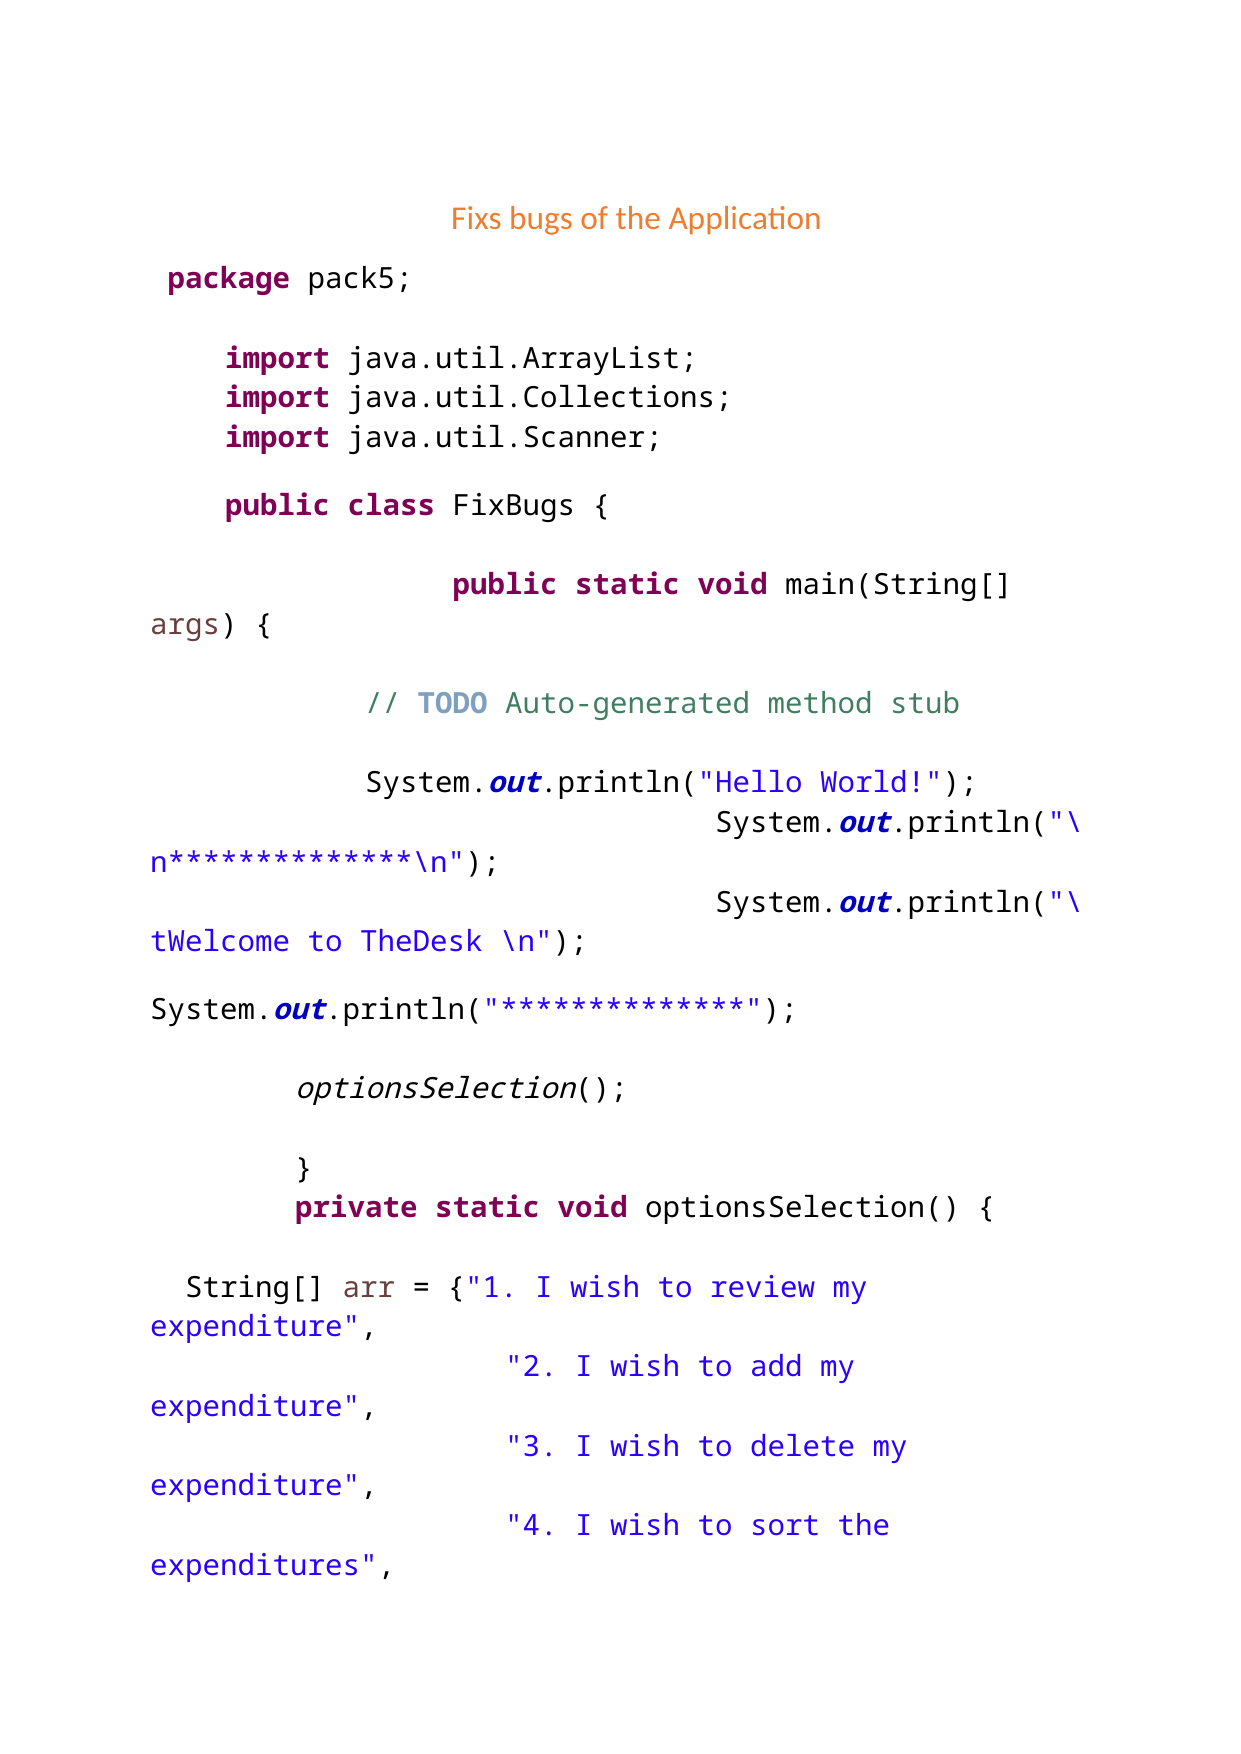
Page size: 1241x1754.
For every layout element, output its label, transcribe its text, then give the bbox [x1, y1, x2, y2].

text "3. I wish to delete my expenditure", [150, 1425, 1090, 1504]
text System.out.println("Hello World!"); [150, 762, 1090, 801]
text String[] arr = {"1. I wish to review my expenditure", [150, 1266, 1090, 1345]
text private static void optionsSelection() { [150, 1187, 1090, 1226]
text System.out.println("\n**************\n"); [150, 801, 1090, 881]
text // TODO Auto-generated method stub [150, 682, 1090, 722]
text } [150, 1147, 1090, 1187]
text package pack5; [150, 257, 1090, 297]
text System.out.println("**************"); [150, 960, 1090, 1028]
text optionsSelection(); [150, 1068, 1090, 1107]
text public class FixBugs { [150, 484, 1090, 524]
text import java.util.Scanner; [150, 416, 1090, 456]
text import java.util.Collections; [150, 377, 1090, 416]
text import java.util.ArrayList; [150, 337, 1090, 377]
text "2. I wish to add my expenditure", [150, 1345, 1090, 1425]
text System.out.println("\tWelcome to TheDesk \n"); [150, 881, 1090, 960]
text "4. I wish to sort the expenditures", [150, 1504, 1090, 1583]
text Fixs bugs of the Application [150, 197, 1090, 238]
text public static void main(String[] args) { [150, 563, 1090, 643]
